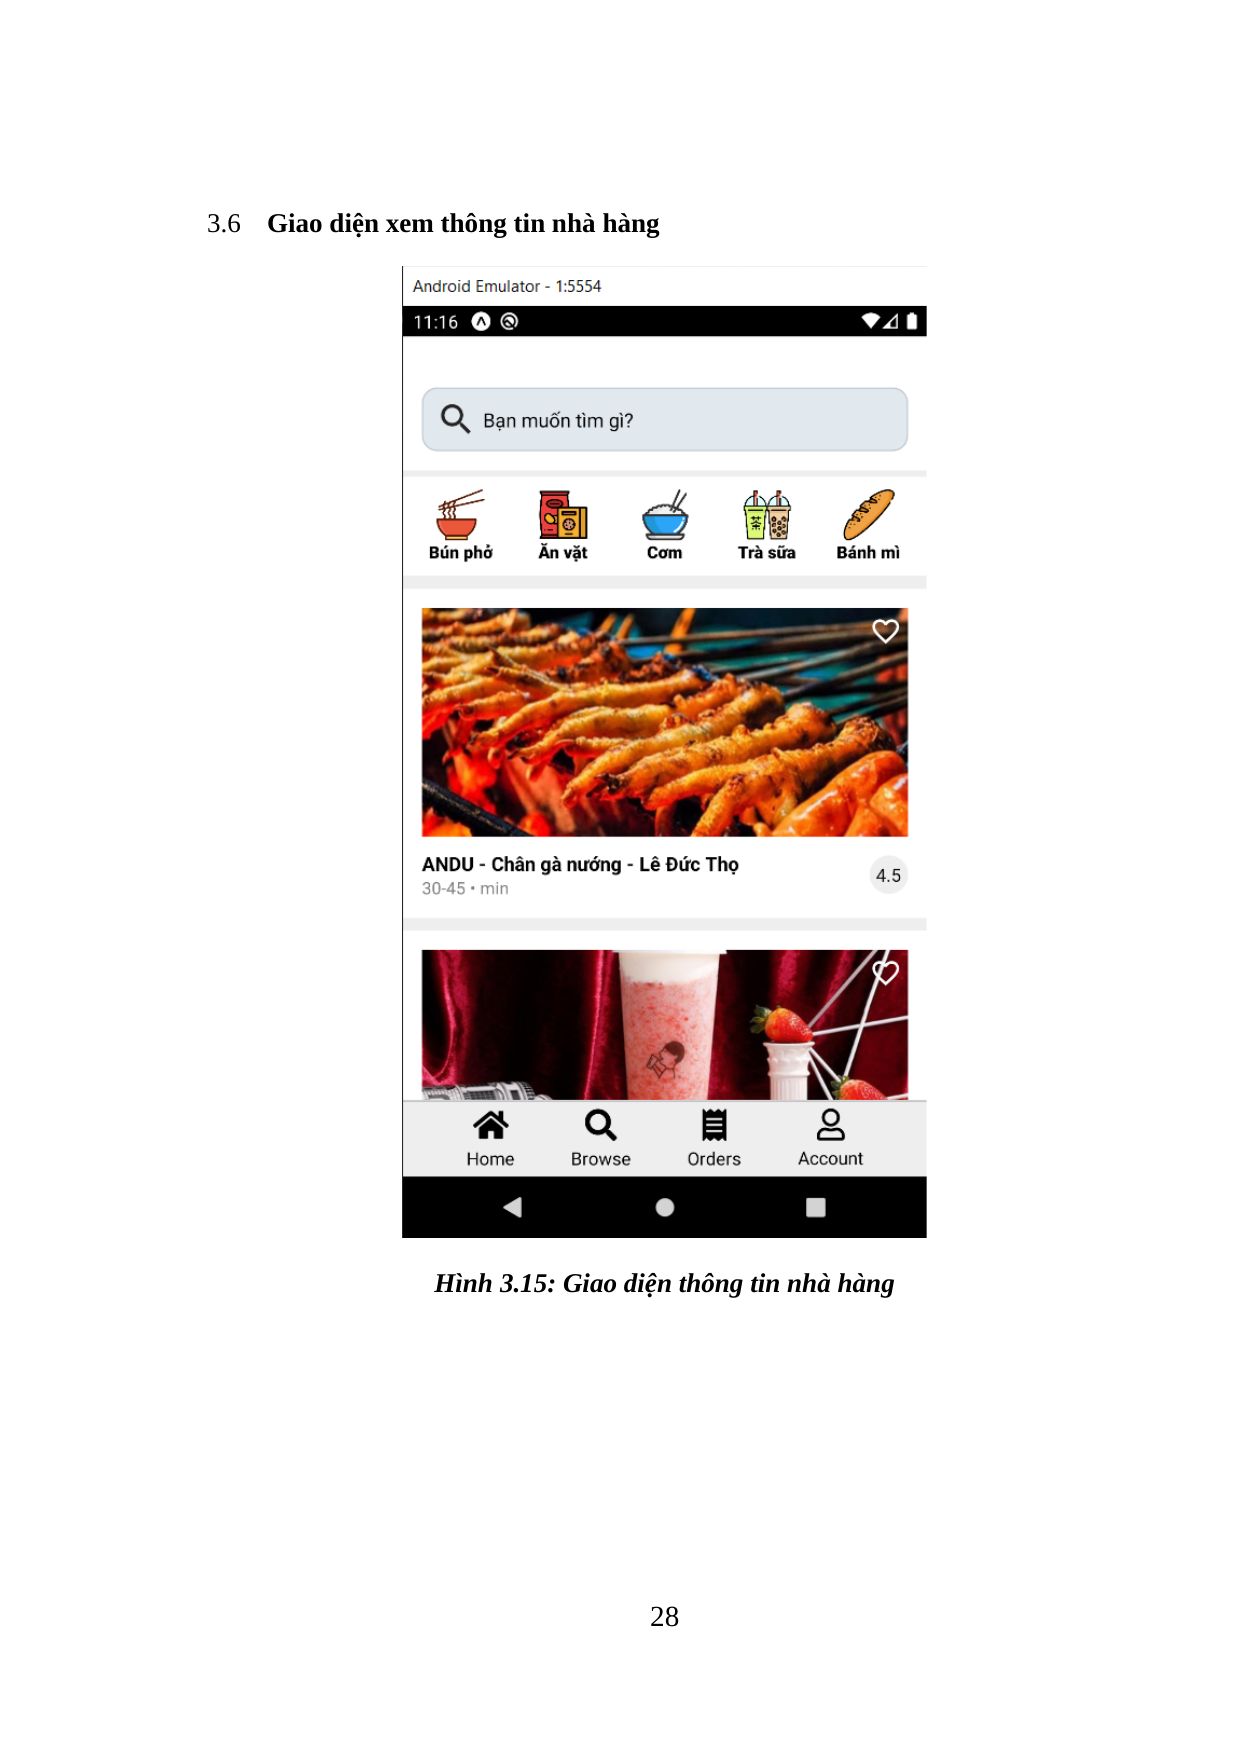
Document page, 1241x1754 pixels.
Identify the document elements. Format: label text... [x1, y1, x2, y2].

subtitle Giao diện xem thông tin nhà hàng [207, 207, 1122, 238]
picture [402, 266, 927, 1238]
